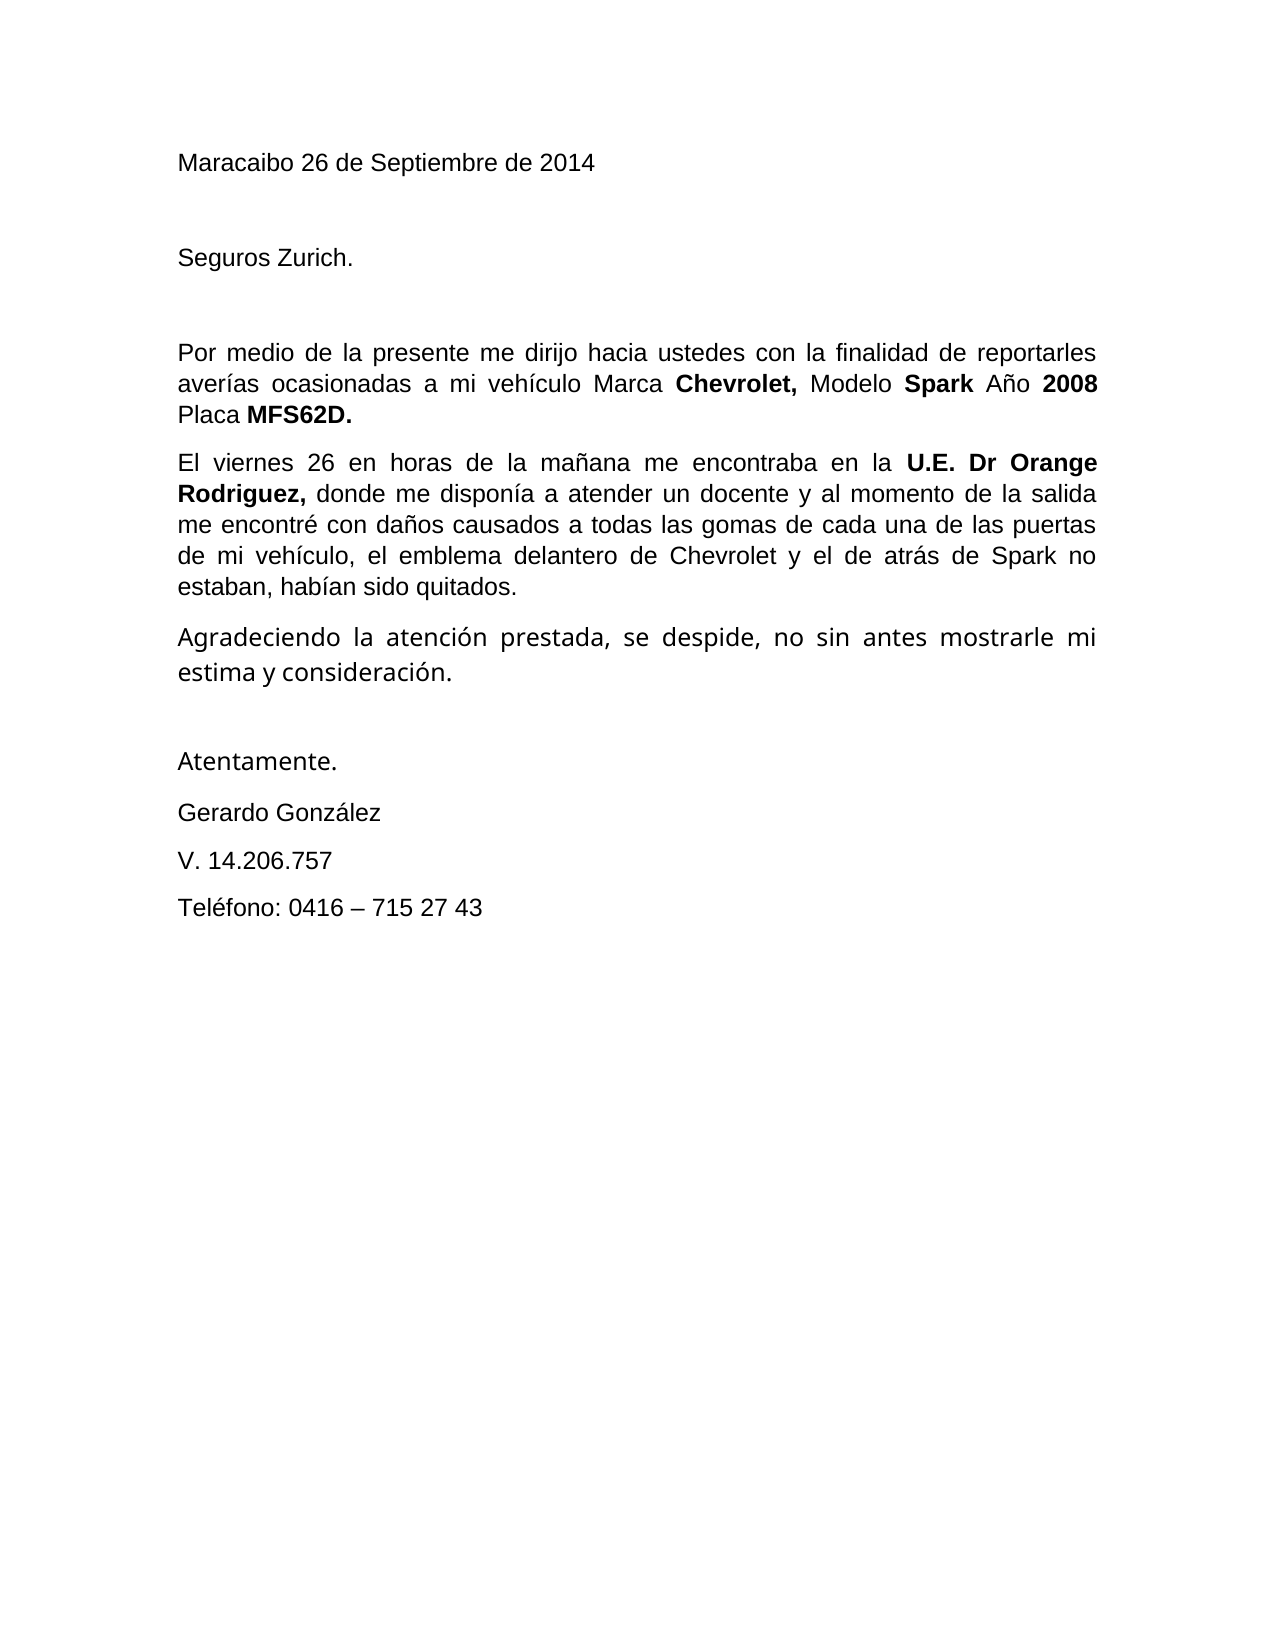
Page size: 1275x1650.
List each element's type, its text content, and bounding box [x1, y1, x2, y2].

text El viernes 26 en horas de la mañana me encontraba en la U.E. Dr Orange Rodriguez, donde me disponía a atender un docente y al momento de la salida me encontré con daños causados a todas las gomas de cada una de las puertas de mi vehículo, el emblema delantero de Chevrolet y el de atrás de Spark no estaban, habían sido quitados. [177, 448, 1098, 601]
text Maracaibo 26 de Septiembre de 2014 [177, 148, 1098, 176]
text Seguros Zurich. [177, 243, 1098, 272]
text Atentamente. [177, 709, 1098, 777]
text Por medio de la presente me dirijo hacia ustedes con la finalidad de reportarles averías ocasionadas a mi vehículo Marca Chevrolet, Modelo Spark Año 2008 Placa MFS62D. [177, 338, 1098, 429]
text Agradeciendo la atención prestada, se despide, no sin antes mostrarle mi estima y consideración. [177, 620, 1098, 688]
text Teléfono: 0416 – 715 27 43 [177, 893, 1098, 922]
text Gerardo González [177, 798, 1098, 827]
text V. 14.206.757 [177, 846, 1098, 874]
